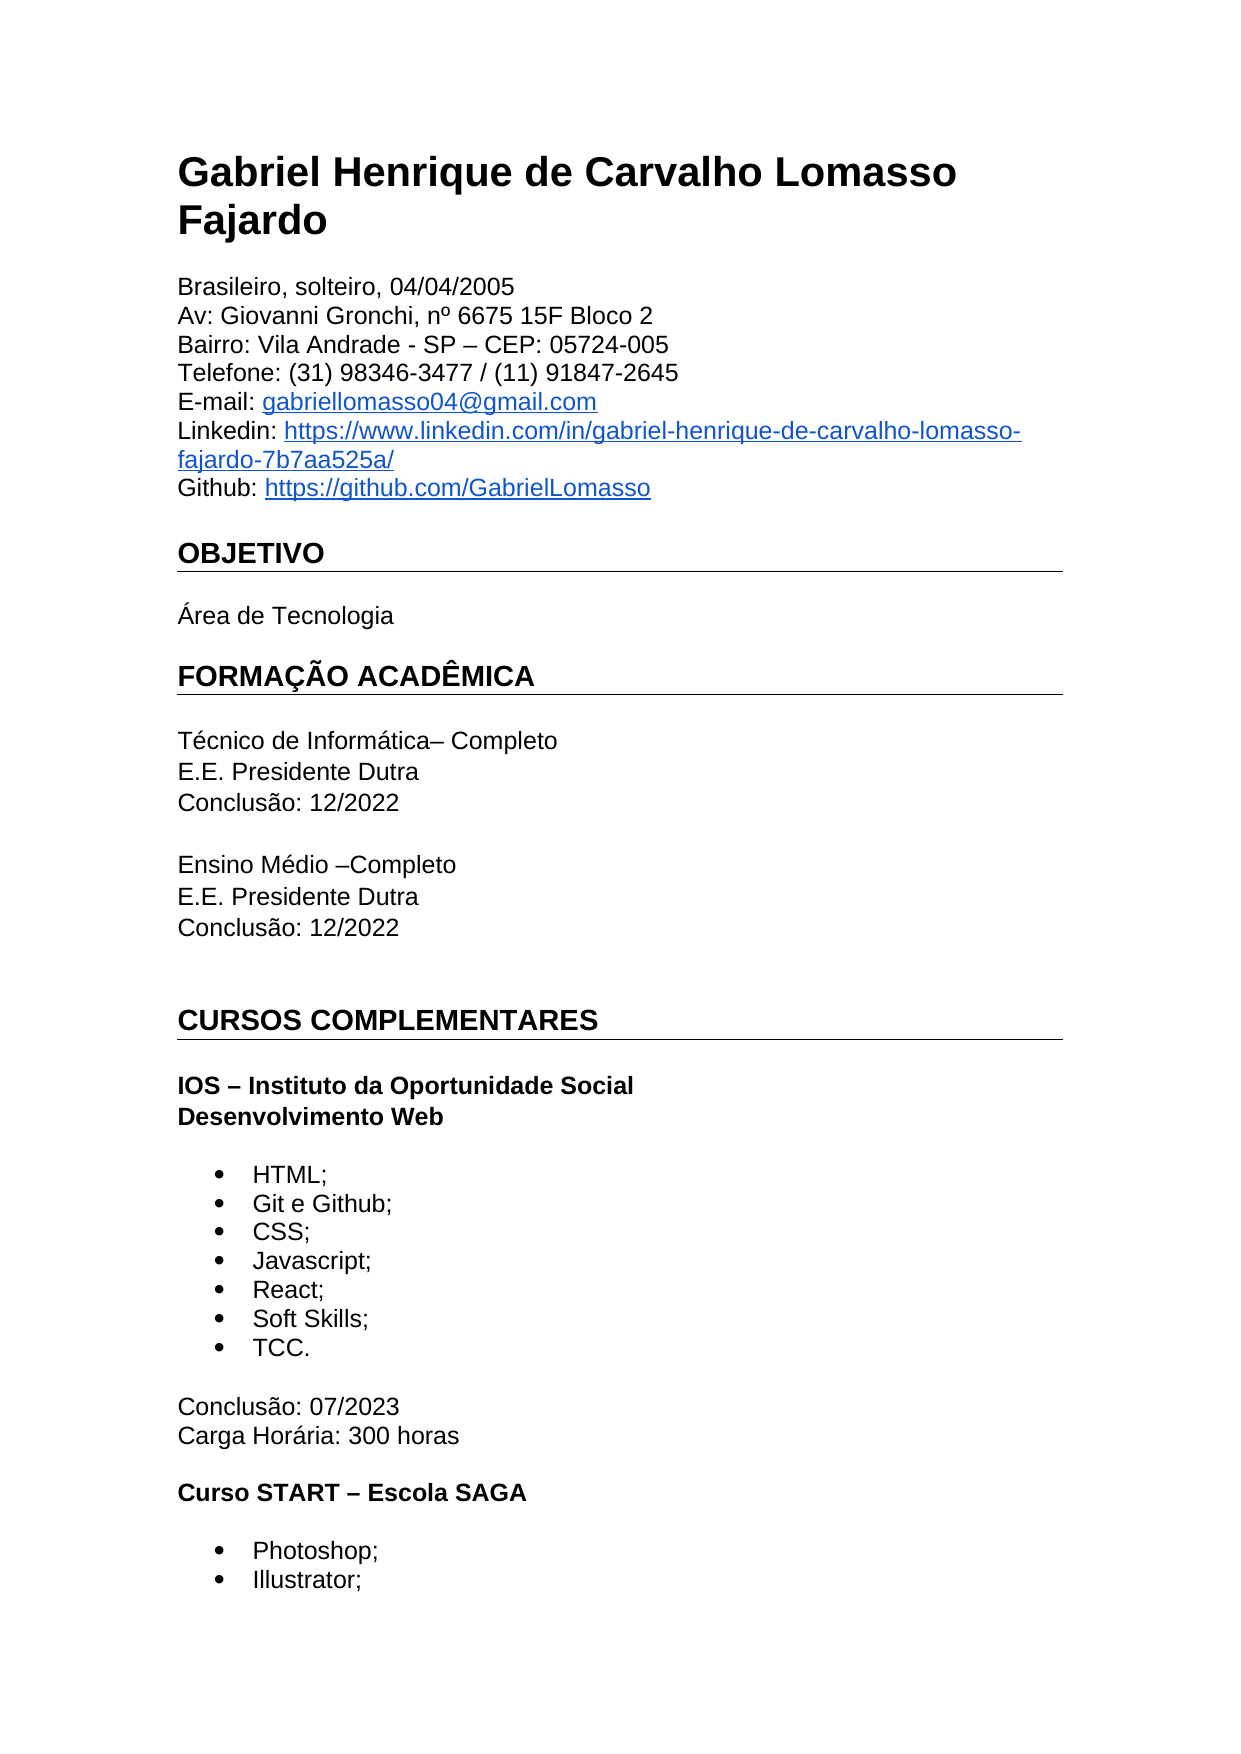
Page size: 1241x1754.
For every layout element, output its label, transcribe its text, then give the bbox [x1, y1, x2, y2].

text Linkedin: https://www.linkedin.com/in/gabriel-henrique-de-carvalho-lomasso-fajardo-7b7aa525a/ [177, 416, 1063, 473]
text Gabriel Henrique de Carvalho Lomasso Fajardo [177, 148, 1063, 243]
text Telefone: (31) 98346-3477 / (11) 91847-2645 [177, 358, 1063, 387]
text Ensino Médio –Completo [177, 851, 1063, 879]
text FORMAÇÃO ACADÊMICA [177, 659, 1063, 694]
list Photoshop; [215, 1536, 1063, 1565]
text Curso START – Escola SAGA [177, 1478, 1063, 1507]
text Brasileiro, solteiro, 04/04/2005 Av: Giovanni Gronchi, nº 6675 15F Bloco 2 [177, 272, 1063, 330]
list Javascript; [215, 1246, 1063, 1275]
list React; [215, 1275, 1063, 1304]
text E-mail: gabriellomasso04@gmail.com [177, 387, 1063, 416]
list Illustrator; [215, 1565, 1063, 1594]
text Github: https://github.com/GabrielLomasso [177, 473, 1063, 502]
list TCC. [215, 1333, 1063, 1362]
text Técnico de Informática– Completo [177, 726, 1063, 755]
text Área de Tecnologia [177, 601, 1063, 630]
text OBJETIVO [177, 536, 1063, 571]
list HTML; [215, 1160, 1063, 1188]
text E.E. Presidente Dutra [177, 757, 1063, 786]
list Soft Skills; [215, 1304, 1063, 1333]
text Desenvolvimento Web [177, 1102, 1063, 1131]
text Conclusão: 07/2023 [177, 1392, 1063, 1421]
text CURSOS COMPLEMENTARES [177, 1003, 1063, 1039]
list CSS; [215, 1217, 1063, 1246]
text Conclusão: 12/2022 [177, 913, 1063, 941]
text Bairro: Vila Andrade - SP – CEP: 05724-005 [177, 330, 1063, 358]
text E.E. Presidente Dutra [177, 882, 1063, 910]
text Conclusão: 12/2022 [177, 788, 1063, 817]
list Git e Github; [215, 1188, 1063, 1217]
text Carga Horária: 300 horas [177, 1421, 1063, 1450]
text IOS – Instituto da Oportunidade Social [177, 1071, 1063, 1100]
